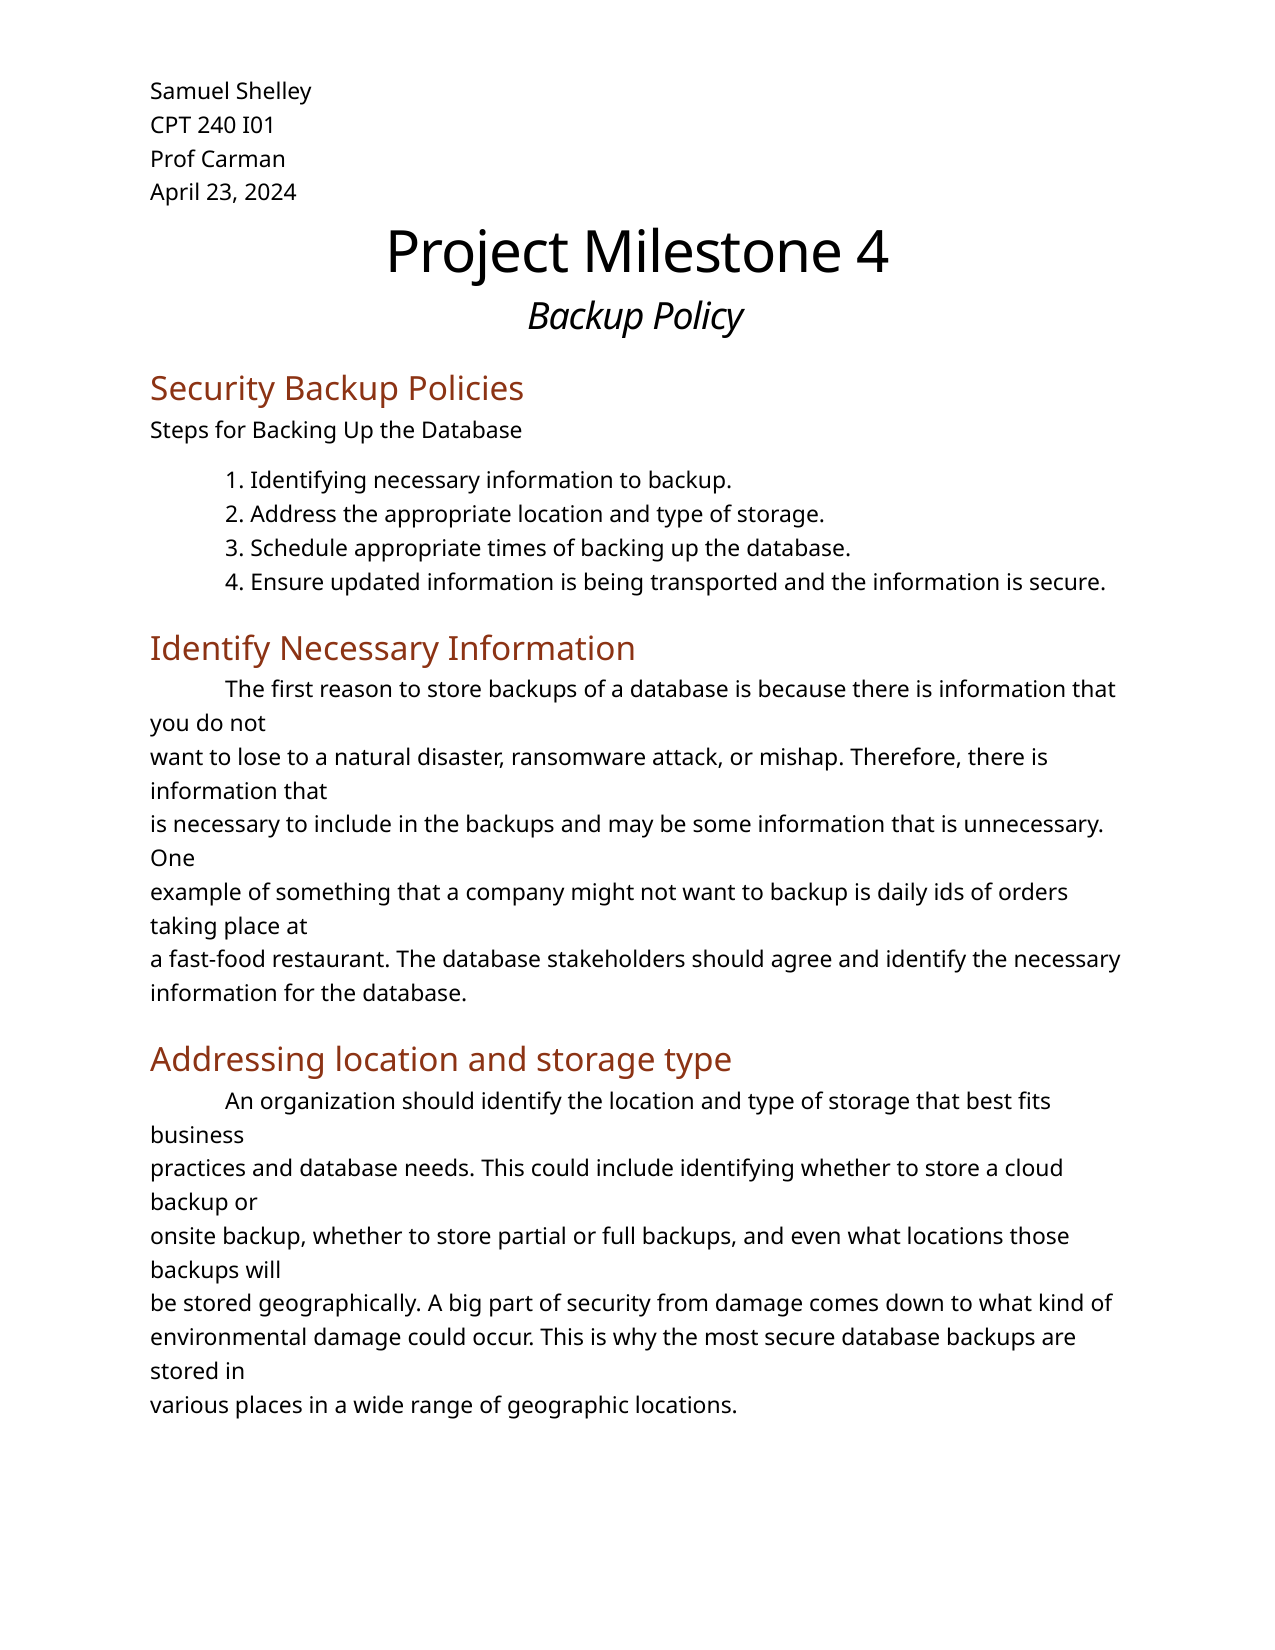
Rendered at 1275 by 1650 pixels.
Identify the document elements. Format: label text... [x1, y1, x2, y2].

text 1. Identifying necessary information to backup. [150, 464, 1125, 496]
text 4. Ensure updated information is being transported and the information is secure. [150, 566, 1125, 597]
text be stored geographically. A big part of security from damage comes down to what kind of [150, 1287, 1125, 1319]
text is necessary to include in the backups and may be some information that is unnecessary. One [150, 808, 1125, 873]
text a fast-food restaurant. The database stakeholders should agree and identify the necessary information for the database. [150, 943, 1125, 1008]
text Steps for Backing Up the Database [150, 414, 1125, 445]
text An organization should identify the location and type of storage that best fits business [150, 1085, 1125, 1150]
text 2. Address the appropriate location and type of storage. [225, 498, 1125, 529]
text environmental damage could occur. This is why the most secure database backups are stored in [150, 1321, 1125, 1386]
subtitle Security Backup Policies [150, 365, 1125, 411]
text The first reason to store backups of a database is because there is information that you do not [150, 673, 1125, 738]
text 3. Schedule appropriate times of backing up the database. [150, 532, 1125, 563]
text example of something that a company might not want to backup is daily ids of orders taking place at [150, 876, 1125, 941]
subtitle Addressing location and storage type [150, 1036, 1125, 1081]
text want to lose to a natural disaster, ransomware attack, or mishap. Therefore, there is information that [150, 741, 1125, 806]
text practices and database needs. This could include identifying whether to store a cloud backup or [150, 1152, 1125, 1217]
subtitle Identify Necessary Information [150, 624, 1125, 670]
text various places in a wide range of geographic locations. [150, 1389, 1125, 1420]
title Project Milestone 4 [150, 209, 1125, 289]
text onsite backup, whether to store partial or full backups, and even what locations those backups will [150, 1220, 1125, 1285]
title Backup Policy [150, 289, 1125, 340]
